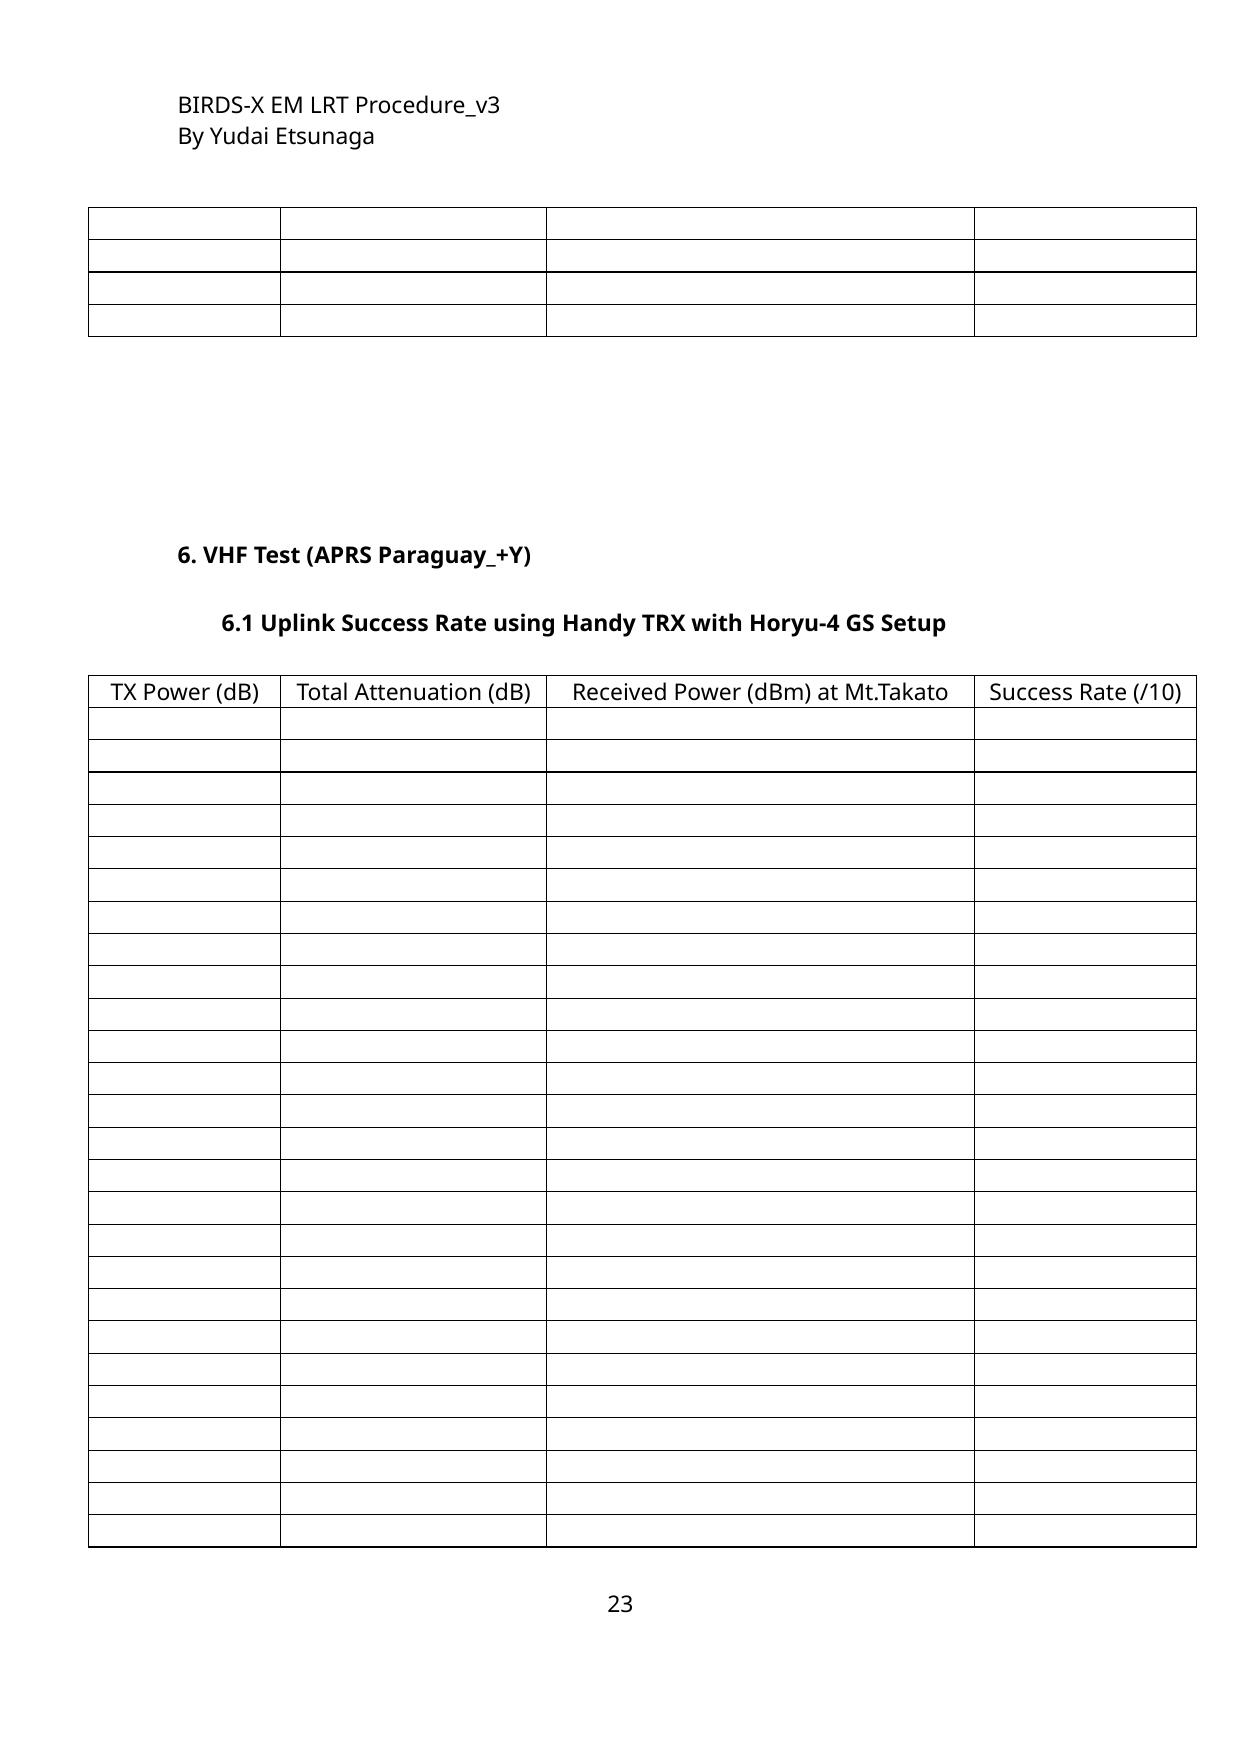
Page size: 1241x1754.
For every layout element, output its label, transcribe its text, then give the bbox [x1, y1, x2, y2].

table_cell [281, 1225, 546, 1256]
table_cell [547, 902, 974, 933]
table_cell [281, 1128, 546, 1159]
table_cell [975, 1225, 1196, 1256]
table_cell [89, 1386, 280, 1417]
table_cell [975, 1483, 1196, 1514]
table_cell [89, 902, 280, 933]
table_cell [89, 240, 280, 271]
table_cell [89, 1483, 280, 1514]
table_cell [547, 1483, 974, 1514]
table_cell [281, 273, 546, 304]
table_cell [281, 1354, 546, 1385]
table_cell [547, 837, 974, 868]
table_cell [281, 1257, 546, 1288]
table_cell [89, 273, 280, 304]
table_cell [975, 869, 1196, 901]
table_cell [89, 869, 280, 901]
table_cell [975, 1192, 1196, 1223]
table_cell [547, 740, 974, 771]
table_cell [975, 305, 1196, 336]
table_cell [975, 1354, 1196, 1385]
table_cell [89, 208, 280, 239]
table_cell [547, 805, 974, 836]
table_cell [547, 1095, 974, 1127]
table_cell [281, 740, 546, 771]
table_cell [547, 869, 974, 901]
table_cell [975, 1031, 1196, 1062]
table_cell [89, 1418, 280, 1449]
table_cell [89, 773, 280, 804]
table_cell [281, 1451, 546, 1482]
table_cell [547, 708, 974, 739]
table_cell [547, 999, 974, 1030]
table_cell [547, 1031, 974, 1062]
table_cell [281, 1515, 546, 1546]
table_cell [89, 740, 280, 771]
table_header TX Power (dB) [89, 676, 280, 707]
table_cell [547, 1354, 974, 1385]
table_cell [89, 1095, 280, 1127]
table_cell [547, 1451, 974, 1482]
table_cell [89, 1321, 280, 1353]
table_cell [547, 1257, 974, 1288]
table_cell [975, 1128, 1196, 1159]
table_cell [281, 305, 546, 336]
table_cell [281, 708, 546, 739]
table_cell [975, 773, 1196, 804]
table_cell [281, 1095, 546, 1127]
table_cell [975, 1451, 1196, 1482]
table_cell [975, 966, 1196, 997]
table_cell [547, 1192, 974, 1223]
table_cell [975, 208, 1196, 239]
table_cell [975, 805, 1196, 836]
table_cell [281, 1386, 546, 1417]
table_cell [89, 1257, 280, 1288]
table_cell [547, 966, 974, 997]
table_cell [975, 740, 1196, 771]
table_cell [89, 1225, 280, 1256]
table_cell [547, 1418, 974, 1449]
table_cell [89, 1031, 280, 1062]
table_cell [975, 934, 1196, 965]
table_cell [547, 773, 974, 804]
table_cell [975, 1289, 1196, 1320]
table_cell [89, 1451, 280, 1482]
table_cell [281, 1063, 546, 1094]
table_cell [547, 1321, 974, 1353]
table_cell [975, 273, 1196, 304]
table_header Total Attenuation (dB) [281, 676, 546, 707]
table_cell [89, 1289, 280, 1320]
table_cell [89, 805, 280, 836]
table_header Success Rate (/10) [975, 676, 1196, 707]
table_cell [547, 1225, 974, 1256]
table_cell [547, 240, 974, 271]
table_cell [89, 999, 280, 1030]
table_cell [281, 837, 546, 868]
table_cell [281, 1160, 546, 1191]
table_cell [975, 1063, 1196, 1094]
text 6.1 Uplink Success Rate using Handy TRX with Horyu-4 GS Setup [221, 607, 1063, 638]
table_cell [89, 934, 280, 965]
text 6. VHF Test (APRS Paraguay_+Y) [177, 539, 1063, 571]
table_cell [547, 1160, 974, 1191]
table_cell [547, 305, 974, 336]
table_cell [547, 1515, 974, 1546]
table_cell [281, 208, 546, 239]
table_cell [281, 1289, 546, 1320]
table_cell [975, 1257, 1196, 1288]
table_cell [975, 902, 1196, 933]
table_cell [89, 966, 280, 997]
table_cell [281, 240, 546, 271]
table_cell [281, 1031, 546, 1062]
table_cell [281, 1418, 546, 1449]
table_cell [281, 966, 546, 997]
table_cell [547, 934, 974, 965]
table_cell [547, 208, 974, 239]
table_cell [281, 1321, 546, 1353]
table_cell [89, 1063, 280, 1094]
table_cell [975, 708, 1196, 739]
table_cell [281, 869, 546, 901]
table_cell [281, 902, 546, 933]
table_cell [89, 837, 280, 868]
table_cell [975, 1321, 1196, 1353]
table_header Received Power (dBm) at Mt.Takato [547, 676, 974, 707]
table_cell [975, 1386, 1196, 1417]
table_cell [89, 1515, 280, 1546]
table_cell [547, 1289, 974, 1320]
table_cell [975, 837, 1196, 868]
table_cell [975, 240, 1196, 271]
table_cell [281, 1192, 546, 1223]
table_cell [89, 1128, 280, 1159]
table_cell [89, 708, 280, 739]
table_cell [975, 1418, 1196, 1449]
table_cell [547, 273, 974, 304]
table_cell [89, 1160, 280, 1191]
table_cell [281, 934, 546, 965]
table_cell [975, 1095, 1196, 1127]
table_cell [89, 1354, 280, 1385]
table_cell [281, 805, 546, 836]
table_cell [547, 1128, 974, 1159]
table_cell [281, 1483, 546, 1514]
table_cell [281, 999, 546, 1030]
table_cell [975, 1515, 1196, 1546]
table_cell [975, 1160, 1196, 1191]
table_cell [975, 999, 1196, 1030]
table_cell [89, 305, 280, 336]
table_cell [89, 1192, 280, 1223]
table_cell [281, 773, 546, 804]
table_cell [547, 1386, 974, 1417]
table_cell [547, 1063, 974, 1094]
